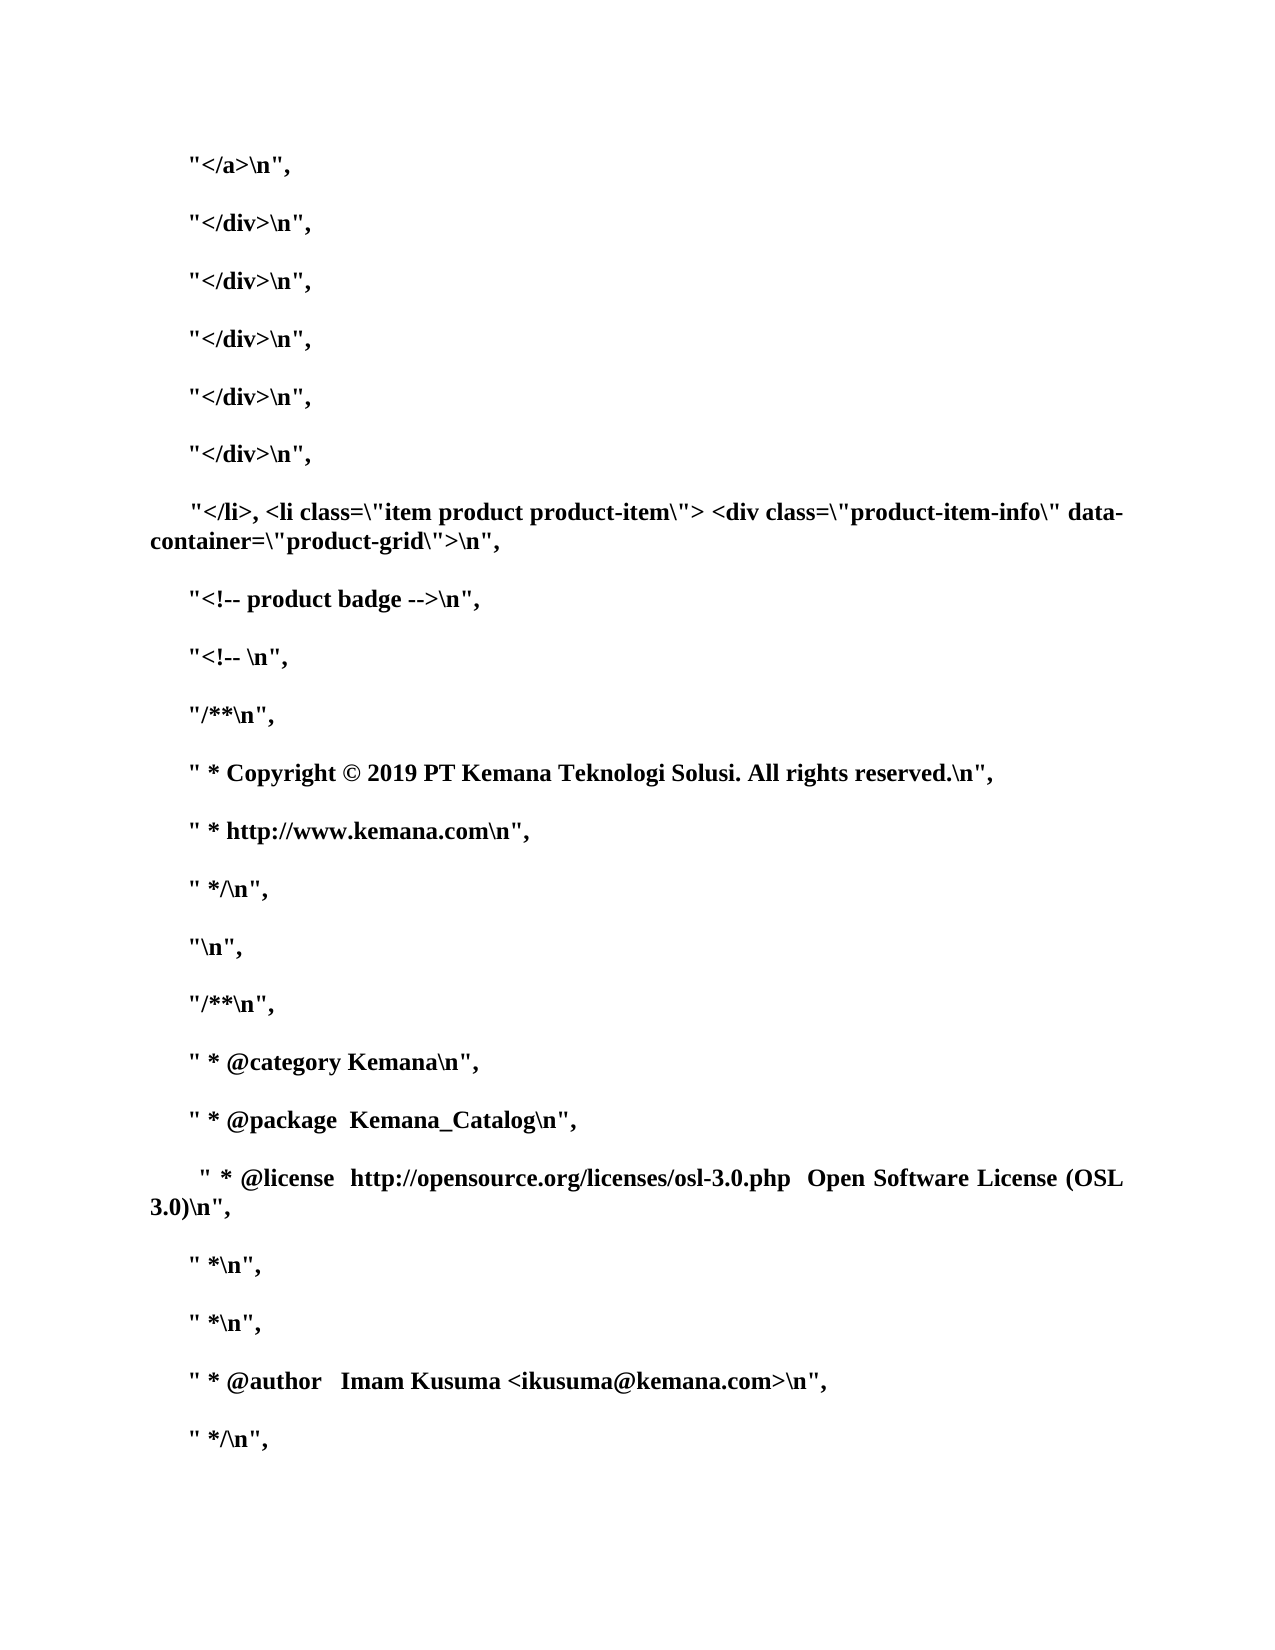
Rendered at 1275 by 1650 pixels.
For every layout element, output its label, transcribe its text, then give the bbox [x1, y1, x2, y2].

text " * Copyright © 2019 PT Kemana Teknologi Solusi. All rights reserved.\n", [150, 758, 1125, 787]
text " */\n", [150, 1424, 1125, 1452]
text " * @author Imam Kusuma <ikusuma@kemana.com>\n", [150, 1366, 1125, 1394]
text "</div>\n", [150, 324, 1125, 352]
text " */\n", [150, 874, 1125, 902]
text "</li>, <li class=\"item product product-item\"> <div class=\"product-item-info\" data-container=\"product-grid\">\n", [150, 497, 1125, 555]
text " * http://www.kemana.com\n", [150, 816, 1125, 844]
text " * @category Kemana\n", [150, 1047, 1125, 1076]
text "\n", [150, 932, 1125, 960]
text "/**\n", [150, 989, 1125, 1018]
text "</div>\n", [150, 382, 1125, 410]
text "</a>\n", [150, 150, 1125, 179]
text "<!-- product badge -->\n", [150, 584, 1125, 613]
text "/**\n", [150, 700, 1125, 729]
text "<!-- \n", [150, 642, 1125, 671]
text " *\n", [150, 1308, 1125, 1337]
text " * @license http://opensource.org/licenses/osl-3.0.php Open Software License (OSL 3.0)\n", [150, 1163, 1125, 1221]
text "</div>\n", [150, 208, 1125, 237]
text "</div>\n", [150, 266, 1125, 294]
text " *\n", [150, 1250, 1125, 1279]
text " * @package Kemana_Catalog\n", [150, 1105, 1125, 1134]
text "</div>\n", [150, 439, 1125, 468]
